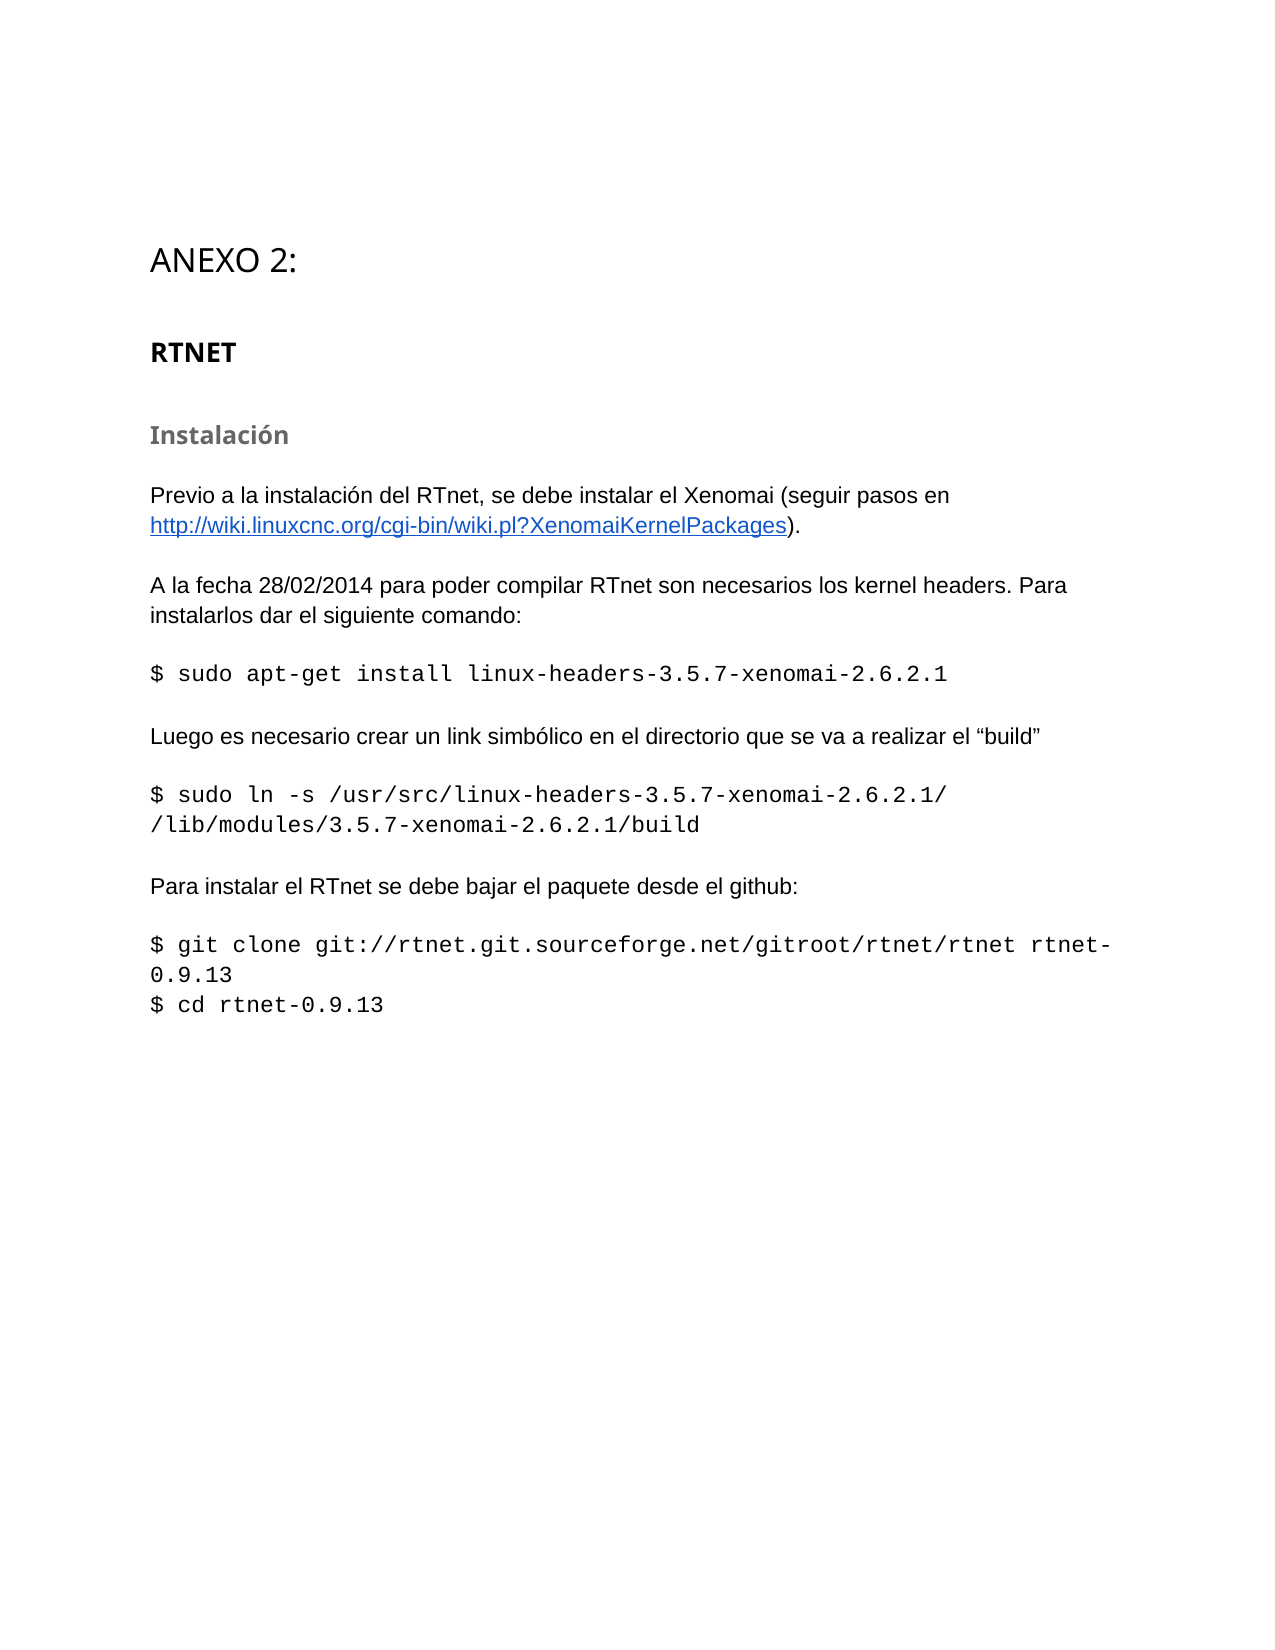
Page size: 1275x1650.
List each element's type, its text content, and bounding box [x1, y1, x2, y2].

text Para instalar el RTnet se debe bajar el paquete desde el github: [150, 873, 1125, 899]
subtitle Instalación [150, 417, 1125, 451]
text A la fecha 28/02/2014 para poder compilar RTnet son necesarios los kernel headers. Para instalarlos dar el siguiente comando: [150, 572, 1125, 629]
text $ git clone git://rtnet.git.sourceforge.net/gitroot/rtnet/rtnet rtnet-0.9.13 $ cd rtnet-0.9.13 [150, 933, 1125, 1019]
subtitle RTNET [150, 333, 1125, 370]
text $ sudo apt-get install linux-headers-3.5.7-xenomai-2.6.2.1 [150, 663, 1125, 719]
text Luego es necesario crear un link simbólico en el directorio que se va a realizar el “build” [150, 723, 1125, 749]
subtitle ANEXO 2: [150, 237, 1125, 282]
text Previo a la instalación del RTnet, se debe instalar el Xenomai (seguir pasos en http://wiki.linuxcnc.org/cgi-bin/wiki.pl?XenomaiKernelPackages). [150, 482, 1125, 538]
text $ sudo ln -s /usr/src/linux-headers-3.5.7-xenomai-2.6.2.1/ /lib/modules/3.5.7-xenomai-2.6.2.1/build [150, 783, 1125, 869]
